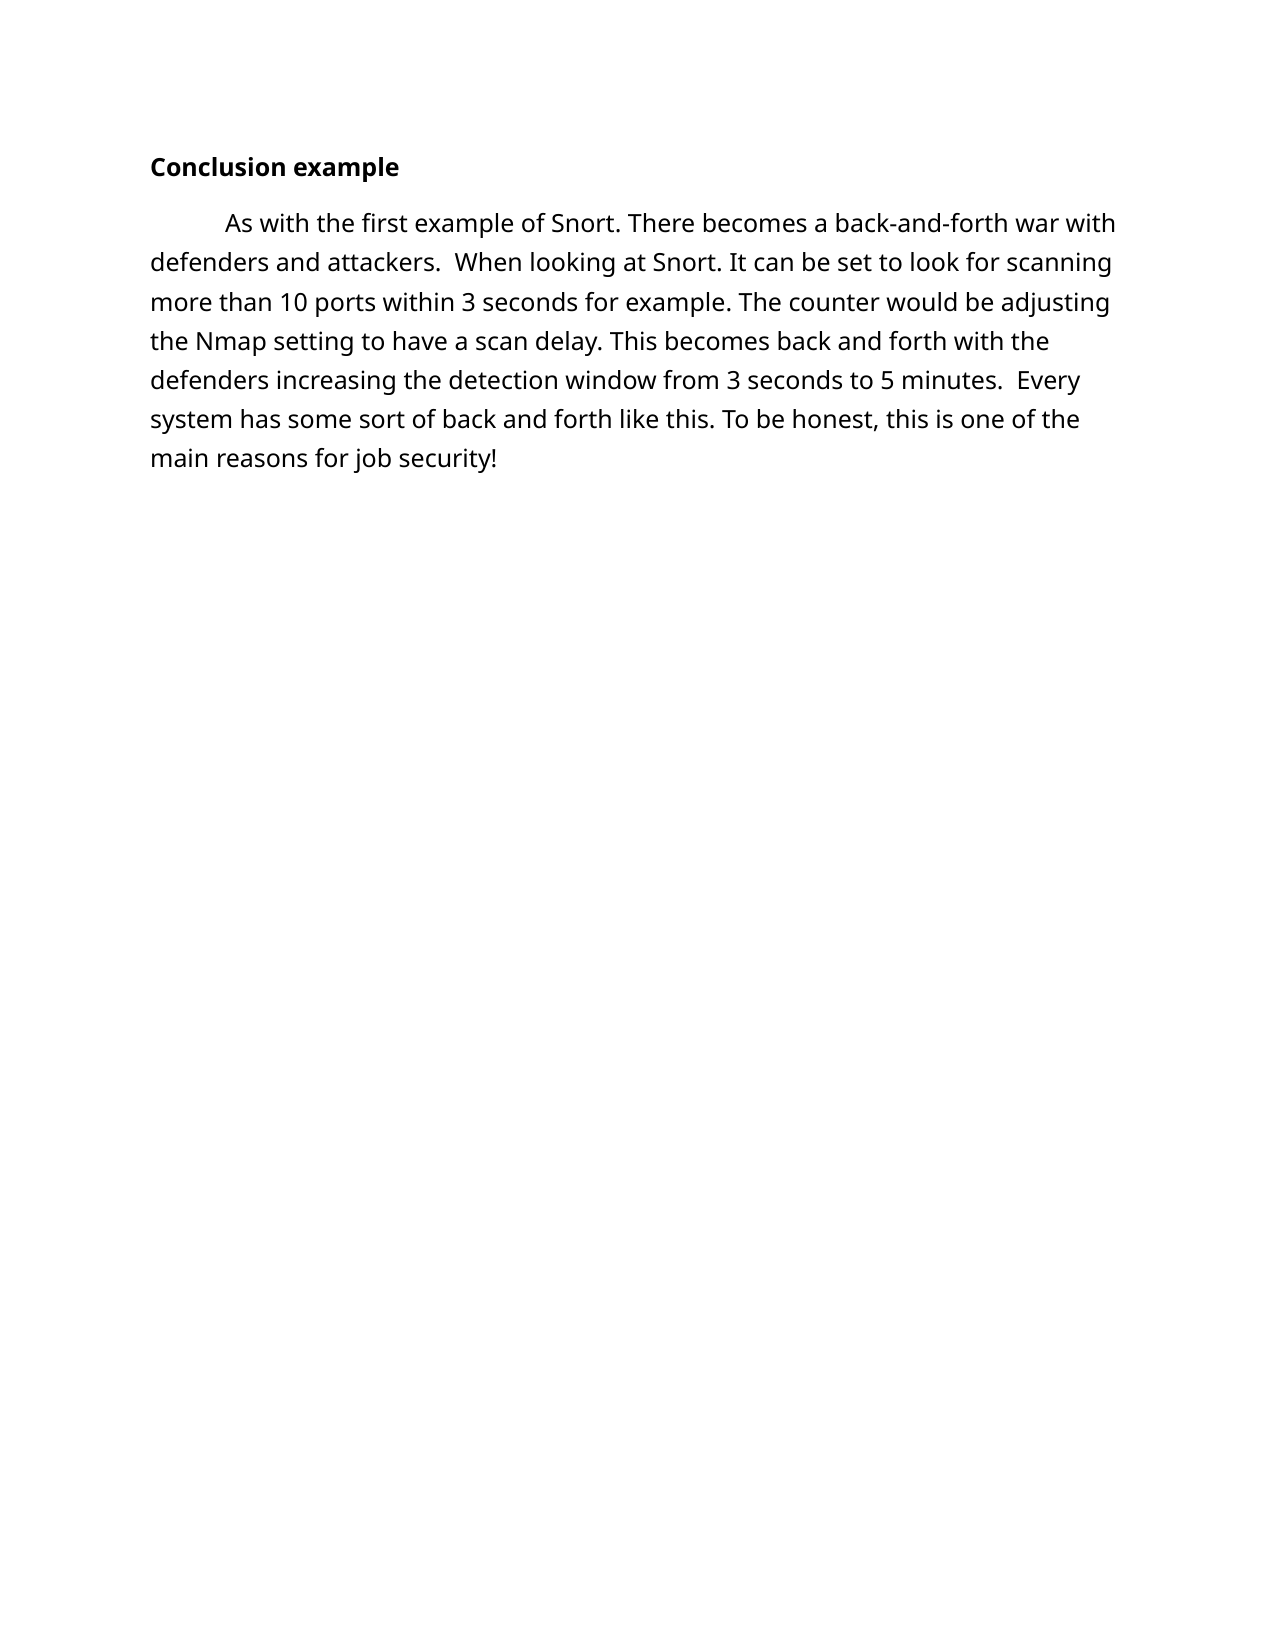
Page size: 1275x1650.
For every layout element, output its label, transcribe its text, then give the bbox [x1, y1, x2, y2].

text Conclusion example [150, 150, 1125, 184]
text As with the first example of Snort. There becomes a back-and-forth war with defenders and attackers. When looking at Snort. It can be set to look for scanning more than 10 ports within 3 seconds for example. The counter would be adjusting the Nmap setting to have a scan delay. This becomes back and forth with the defenders increasing the detection window from 3 seconds to 5 minutes. Every system has some sort of back and forth like this. To be honest, this is one of the main reasons for job security! [150, 206, 1125, 475]
